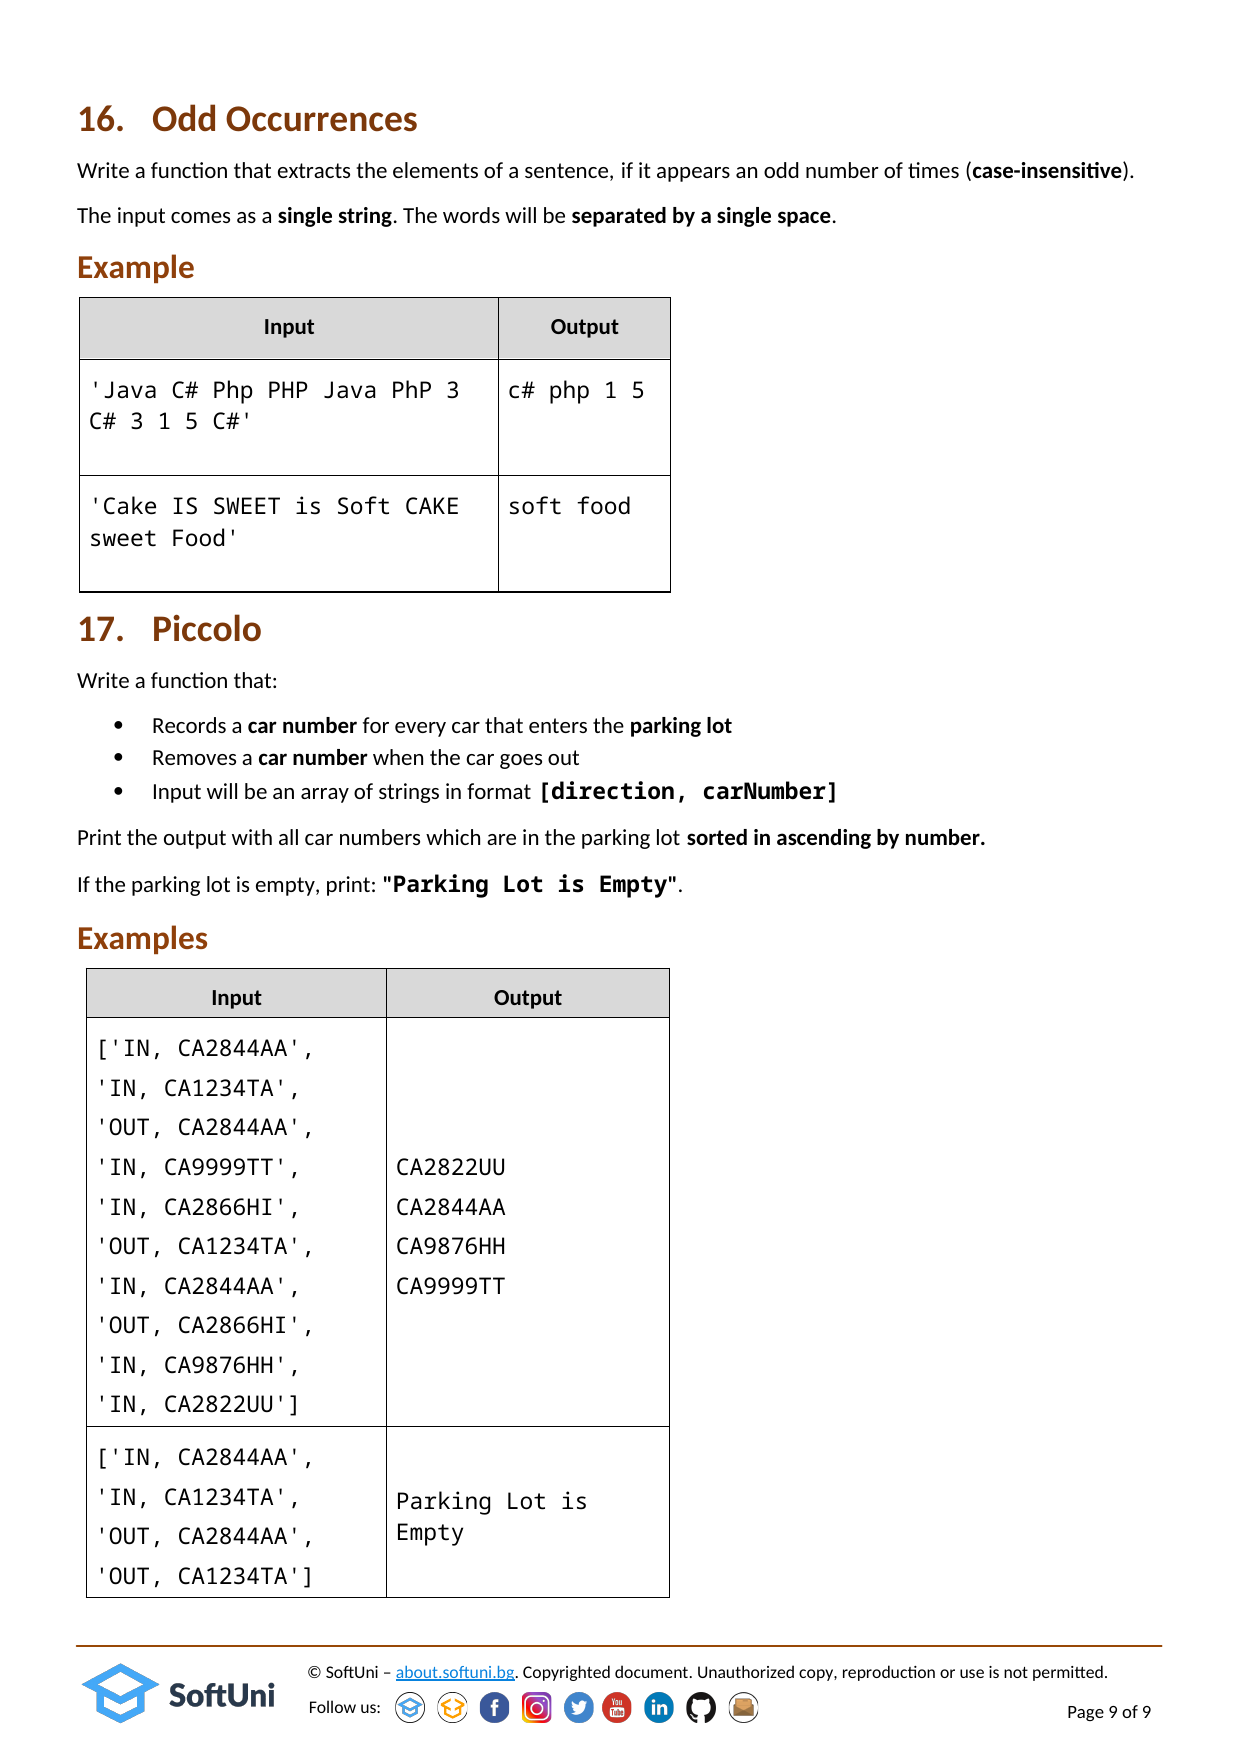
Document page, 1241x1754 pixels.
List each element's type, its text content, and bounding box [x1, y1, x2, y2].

list Records a car number for every car that enters the parking lot [114, 711, 1163, 739]
table_header Input [80, 298, 498, 358]
table_header Output [499, 298, 670, 358]
picture [395, 1692, 425, 1723]
picture [479, 1692, 510, 1723]
table_cell CA2822UU CA2844AA CA9876HH CA9999TT [387, 1018, 669, 1426]
picture [602, 1692, 632, 1723]
table_header Output [387, 969, 669, 1017]
text If the parking lot is empty, print: "Parking Lot is Empty". [77, 868, 1163, 899]
picture [644, 1692, 653, 1701]
table_cell 'Cake IS SWEET is Soft CAKE sweet Food' [80, 476, 498, 591]
list Removes a car number when the car goes out [114, 743, 1163, 771]
text Print the output with all car numbers which are in the parking lot sorted in ascending by number. [77, 823, 1163, 852]
text Write a function that extracts the elements of a sentence, if it appears an odd number of times (case-insensitive). [77, 156, 1163, 184]
table_cell ['IN, CA2844AA', 'IN, CA1234TA', 'OUT, CA2844AA', 'OUT, CA1234TA'] [87, 1427, 386, 1597]
picture [686, 1692, 716, 1723]
table_cell soft food [499, 476, 670, 591]
text The input comes as a single string. The words will be separated by a single space. [77, 201, 1163, 229]
picture [437, 1692, 468, 1723]
picture [658, 1705, 667, 1714]
picture [644, 1714, 653, 1723]
table_cell 'Java C# Php PHP Java PhP 3 C# 3 1 5 C#' [80, 360, 498, 475]
subtitle Examples [77, 917, 1163, 957]
table_cell c# php 1 5 [499, 360, 670, 475]
list Odd Occurrences [77, 95, 1163, 141]
table_header Input [87, 969, 386, 1017]
subtitle Example [77, 246, 1163, 287]
picture [728, 1692, 759, 1723]
table_cell ['IN, CA2844AA', 'IN, CA1234TA', 'OUT, CA2844AA', 'IN, CA9999TT', 'IN, CA2866HI', 'OUT, CA1234TA', 'IN, CA2844AA', 'OUT, CA2866HI', 'IN, CA9876HH', 'IN, CA2822UU'] [87, 1018, 386, 1426]
table_cell Parking Lot is Empty [387, 1427, 669, 1597]
picture [564, 1692, 594, 1723]
list Input will be an array of strings in format [direction, carNumber] [114, 775, 1163, 806]
picture [522, 1692, 552, 1723]
list Piccolo [77, 605, 1163, 651]
text Write a function that: [77, 666, 1163, 694]
picture [665, 1714, 674, 1723]
picture [665, 1692, 674, 1701]
picture [75, 1658, 281, 1729]
